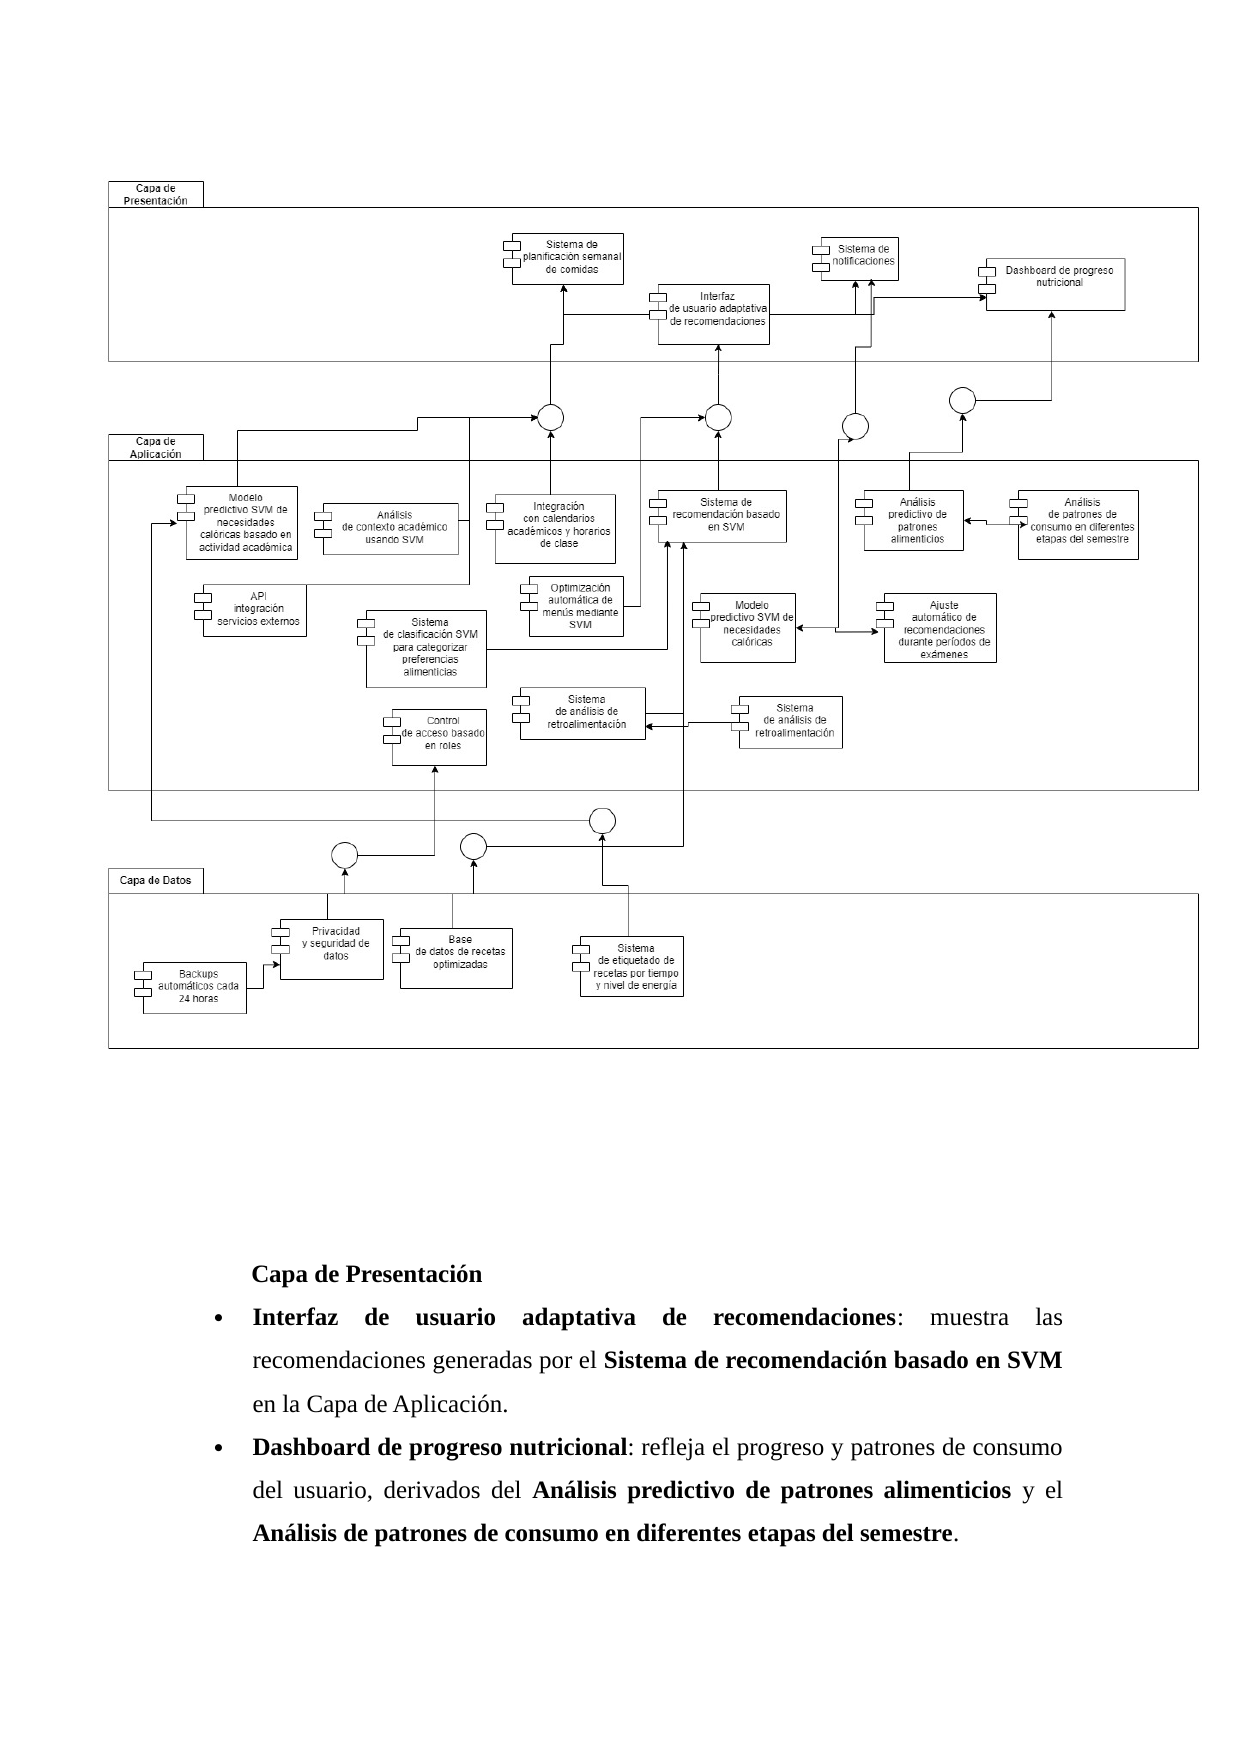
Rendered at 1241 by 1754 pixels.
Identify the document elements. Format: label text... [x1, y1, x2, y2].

list Interfaz de usuario adaptativa de recomendaciones: muestra las recomendaciones generadas por el Sistema de recomendación basado en SVM en la Capa de Aplicación. [215, 1302, 1063, 1417]
picture [66, 156, 1225, 1159]
list Dashboard de progreso nutricional: refleja el progreso y patrones de consumo del usuario, derivados del Análisis predictivo de patrones alimenticios y el Análisis de patrones de consumo en diferentes etapas del semestre. [215, 1432, 1063, 1547]
text Capa de Presentación [177, 1259, 1063, 1288]
